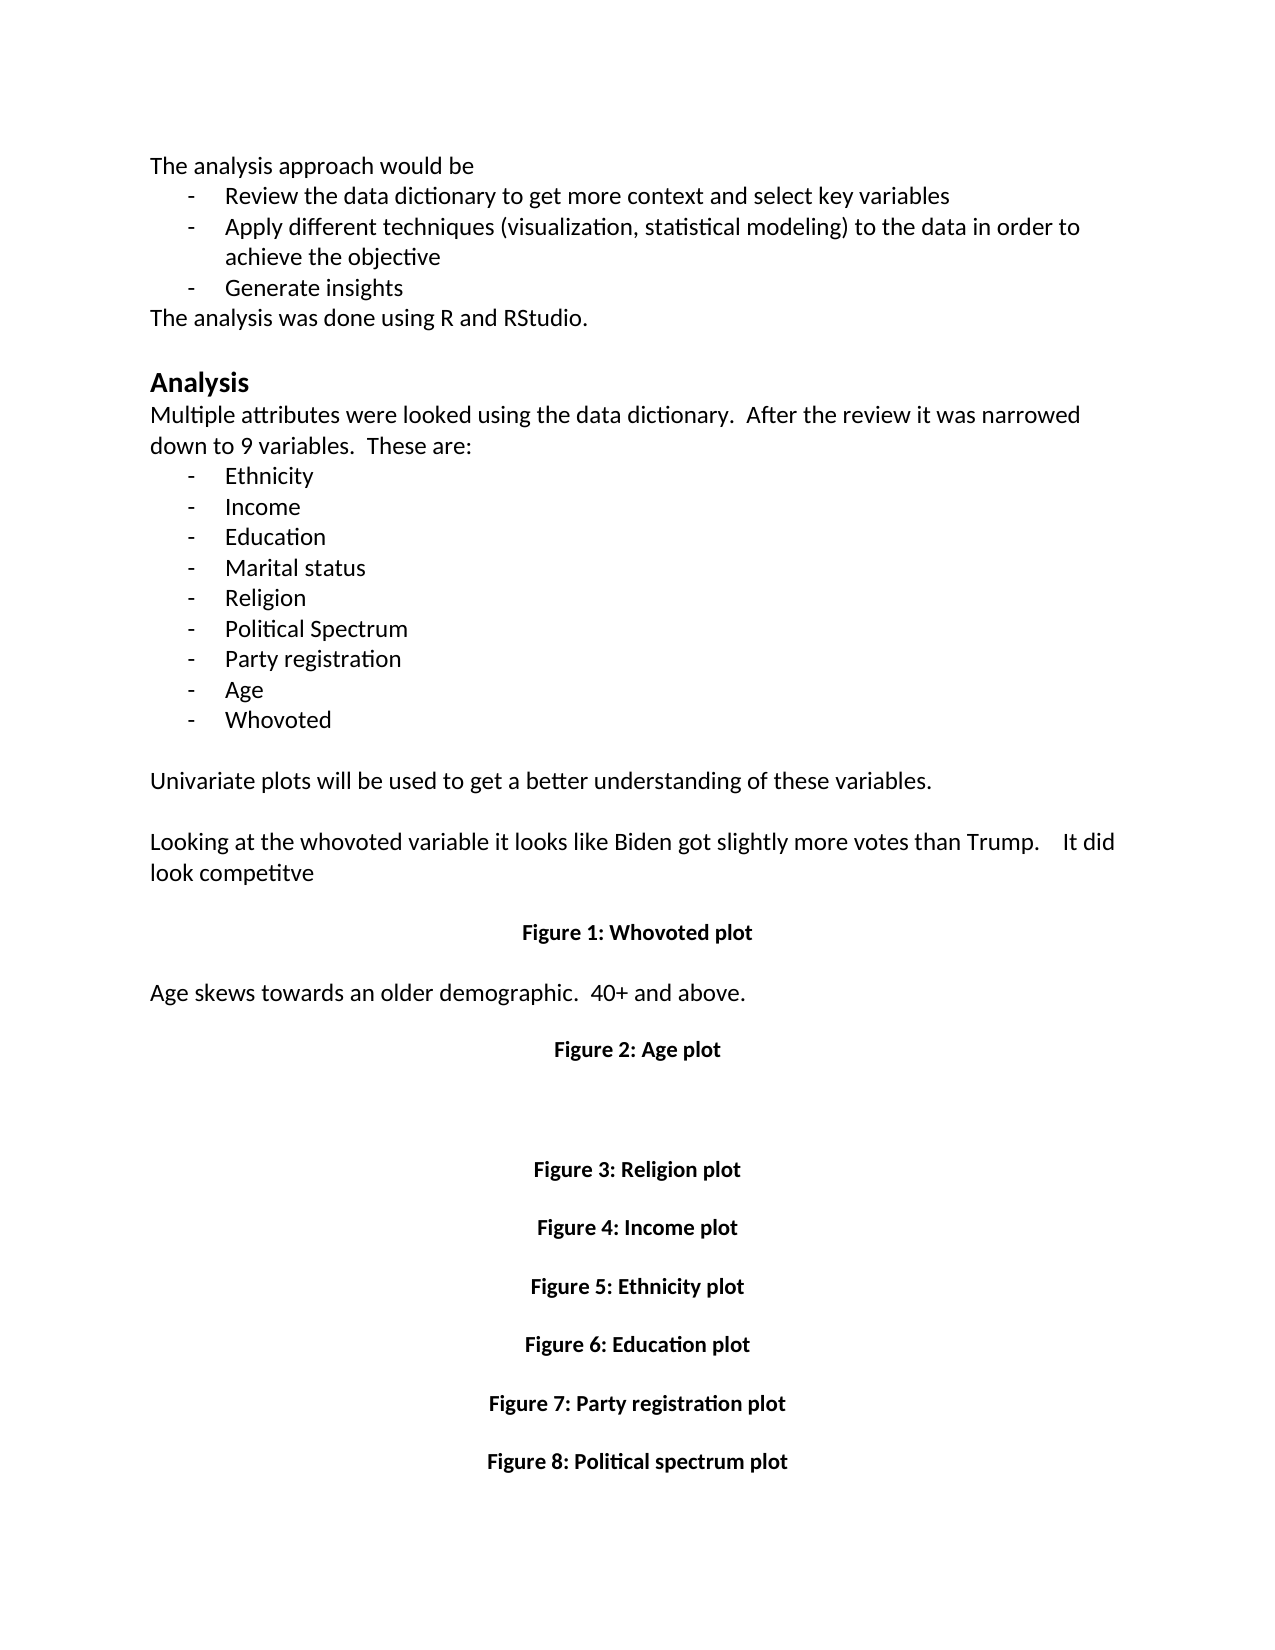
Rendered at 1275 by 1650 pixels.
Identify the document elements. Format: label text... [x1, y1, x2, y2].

text Figure 8: Political spectrum plot [150, 1447, 1125, 1476]
list Review the data dictionary to get more context and select key variables [187, 181, 1125, 211]
text Figure 4: Income plot [150, 1213, 1125, 1241]
list Age [187, 674, 1125, 704]
list Religion [187, 582, 1125, 613]
list Marital status [187, 552, 1125, 582]
text Figure 7: Party registration plot [150, 1389, 1125, 1417]
text Figure 3: Religion plot [150, 1155, 1125, 1183]
text The analysis approach would be [150, 150, 1125, 181]
list Education [187, 521, 1125, 552]
list Apply different techniques (visualization, statistical modeling) to the data in order to achieve the objective [187, 211, 1125, 272]
list Party registration [187, 643, 1125, 674]
text Analysis [150, 364, 1125, 399]
list Generate insights [187, 272, 1125, 303]
text Figure 2: Age plot [150, 1035, 1125, 1063]
list Political Spectrum [187, 613, 1125, 643]
list Whovoted [187, 704, 1125, 735]
text Figure 1: Whovoted plot [150, 918, 1125, 946]
text Multiple attributes were looked using the data dictionary. After the review it was narrowed down to 9 variables. These are: [150, 399, 1125, 460]
text Looking at the whovoted variable it looks like Biden got slightly more votes than Trump. It did look competitve [150, 827, 1125, 888]
text The analysis was done using R and RStudio. [150, 303, 1125, 333]
text Age skews towards an older demographic. 40+ and above. [150, 977, 1125, 1007]
text Univariate plots will be used to get a better understanding of these variables. [150, 766, 1125, 796]
text Figure 5: Ethnicity plot [150, 1272, 1125, 1300]
list Ethnicity [187, 460, 1125, 491]
text Figure 6: Education plot [150, 1330, 1125, 1358]
list Income [187, 491, 1125, 521]
